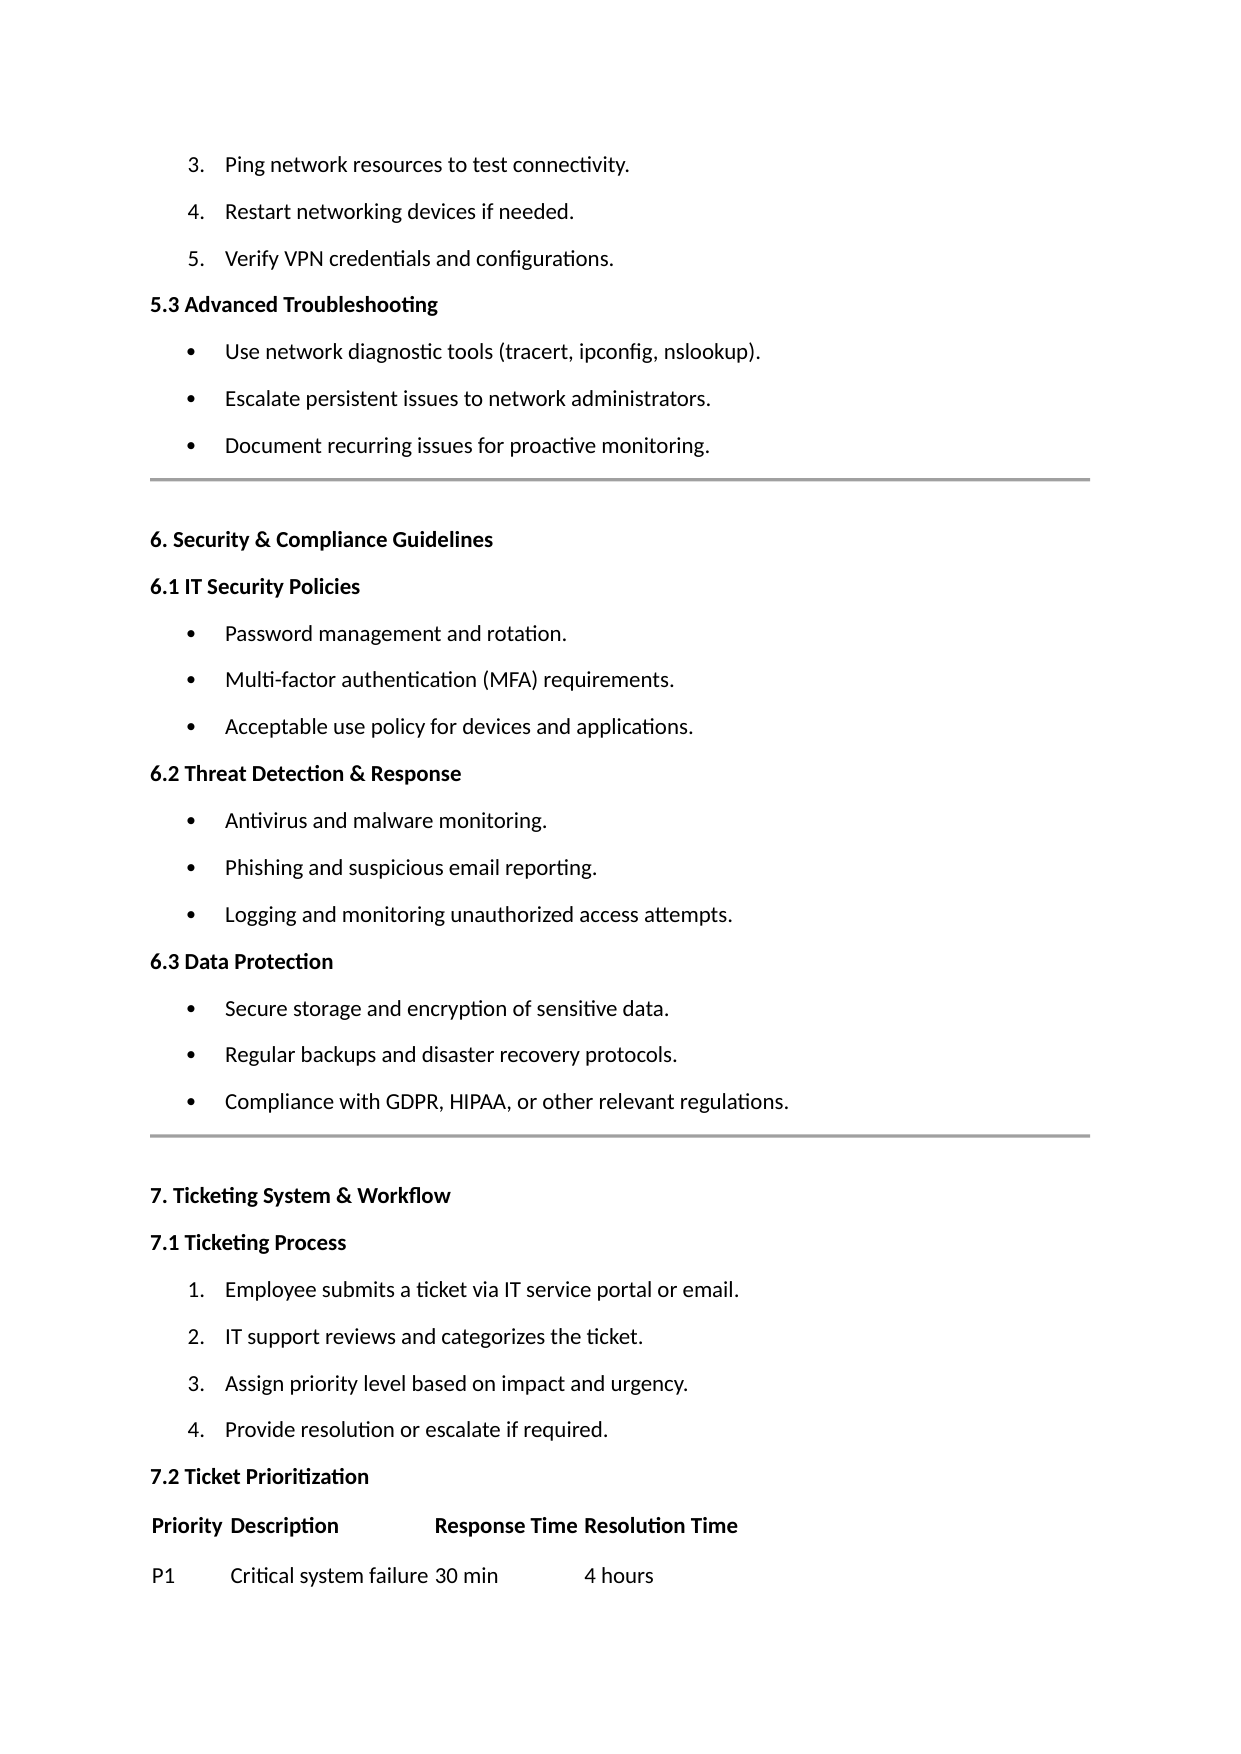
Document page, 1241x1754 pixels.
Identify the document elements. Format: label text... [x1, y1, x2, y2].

list IT support reviews and categorizes the ticket. [187, 1322, 1090, 1350]
table_header Priority [150, 1509, 229, 1559]
list Ping network resources to test connectivity. [187, 150, 1090, 178]
list Password management and rotation. [187, 619, 1090, 647]
list Employee submits a ticket via IT service portal or email. [187, 1275, 1090, 1303]
table_cell P1 [150, 1559, 229, 1590]
list Antivirus and malware monitoring. [187, 806, 1090, 834]
table_header Response Time [433, 1509, 582, 1559]
table_header Resolution Time [583, 1509, 744, 1559]
text 6. Security & Compliance Guidelines [150, 525, 1090, 553]
list Verify VPN credentials and configurations. [187, 244, 1090, 272]
list Secure storage and encryption of sensitive data. [187, 994, 1090, 1022]
list Document recurring issues for proactive monitoring. [187, 431, 1090, 459]
list Use network diagnostic tools (tracert, ipconfig, nslookup). [187, 337, 1090, 366]
text 7.2 Ticket Prioritization [150, 1462, 1090, 1491]
list Restart networking devices if needed. [187, 197, 1090, 225]
list Phishing and suspicious email reporting. [187, 853, 1090, 881]
list Multi-factor authentication (MFA) requirements. [187, 666, 1090, 694]
list Escalate persistent issues to network administrators. [187, 384, 1090, 412]
table_cell Critical system failure [229, 1559, 433, 1590]
table_header Description [229, 1509, 433, 1559]
text 5.3 Advanced Troubleshooting [150, 291, 1090, 319]
list Logging and monitoring unauthorized access attempts. [187, 900, 1090, 928]
text 7. Ticketing System & Workflow [150, 1181, 1090, 1209]
list Acceptable use policy for devices and applications. [187, 712, 1090, 741]
table_cell 4 hours [583, 1559, 744, 1590]
list Provide resolution or escalate if required. [187, 1416, 1090, 1444]
text 6.3 Data Protection [150, 947, 1090, 975]
table_cell 30 min [433, 1559, 582, 1590]
text 6.1 IT Security Policies [150, 572, 1090, 600]
text 7.1 Ticketing Process [150, 1228, 1090, 1256]
list Regular backups and disaster recovery protocols. [187, 1041, 1090, 1069]
list Compliance with GDPR, HIPAA, or other relevant regulations. [187, 1087, 1090, 1116]
text 6.2 Threat Detection & Response [150, 759, 1090, 787]
list Assign priority level based on impact and urgency. [187, 1369, 1090, 1397]
